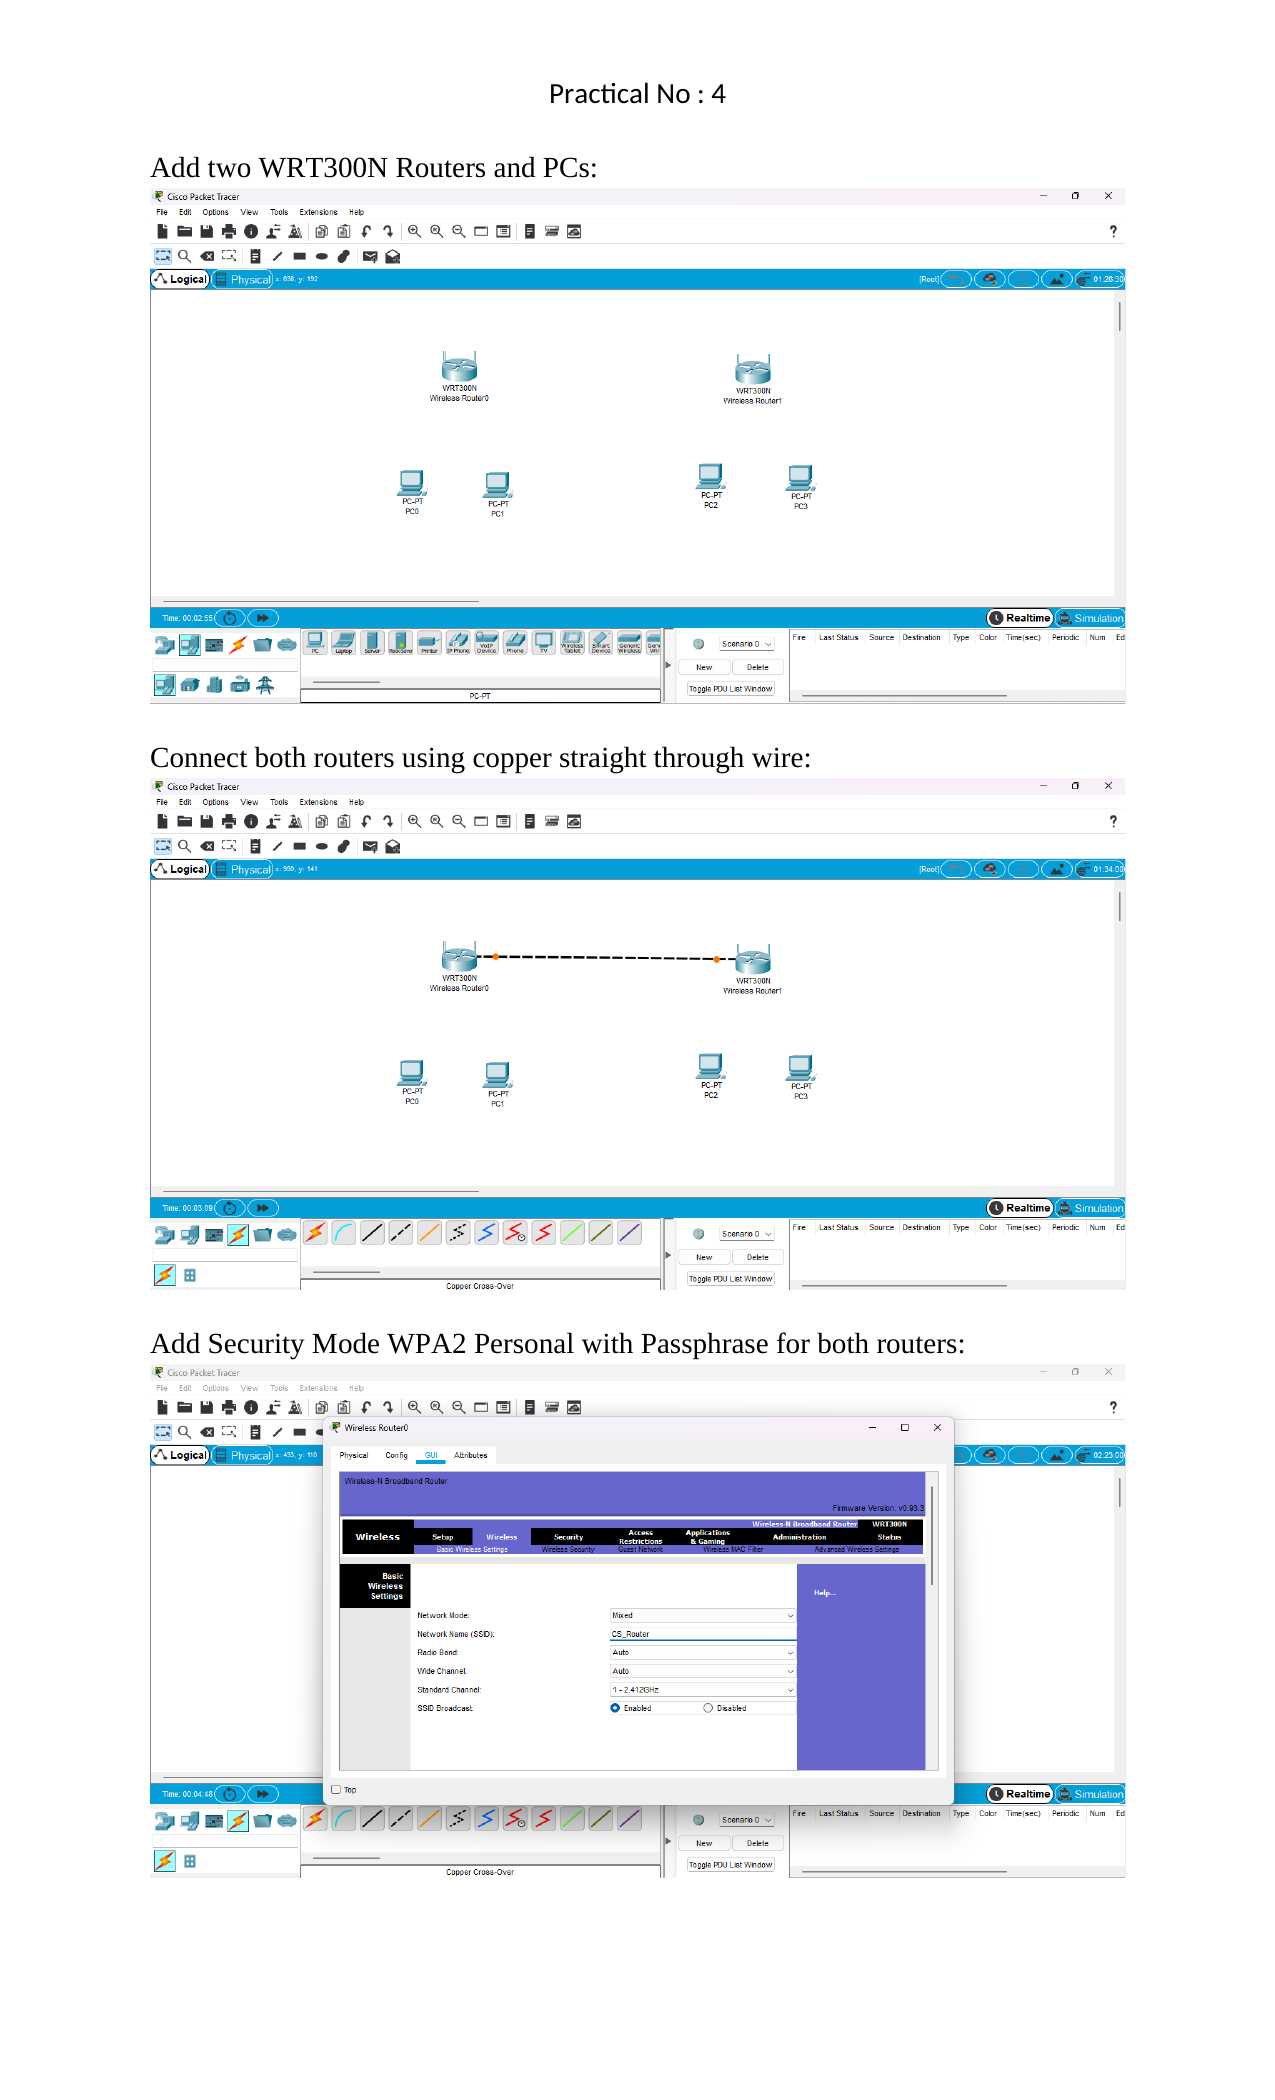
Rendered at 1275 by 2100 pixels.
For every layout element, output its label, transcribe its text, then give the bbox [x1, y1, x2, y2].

text Connect both routers using copper straight through wire: [150, 740, 1125, 773]
picture [150, 1364, 1126, 1878]
picture [984, 864, 996, 874]
picture [1076, 278, 1084, 287]
text Add Security Mode WPA2 Personal with Passphrase for both routers: [150, 1326, 1125, 1359]
picture [1059, 617, 1071, 624]
picture [1059, 1793, 1071, 1800]
picture [1059, 1207, 1071, 1214]
text Add two WRT300N Routers and PCs: [150, 150, 1125, 183]
picture [1076, 1454, 1084, 1463]
picture [258, 615, 267, 621]
picture [258, 1205, 267, 1211]
picture [258, 1791, 267, 1797]
picture [984, 274, 996, 284]
picture [1076, 868, 1084, 877]
picture [150, 778, 1126, 1290]
picture [150, 188, 1126, 704]
picture [984, 1450, 996, 1460]
